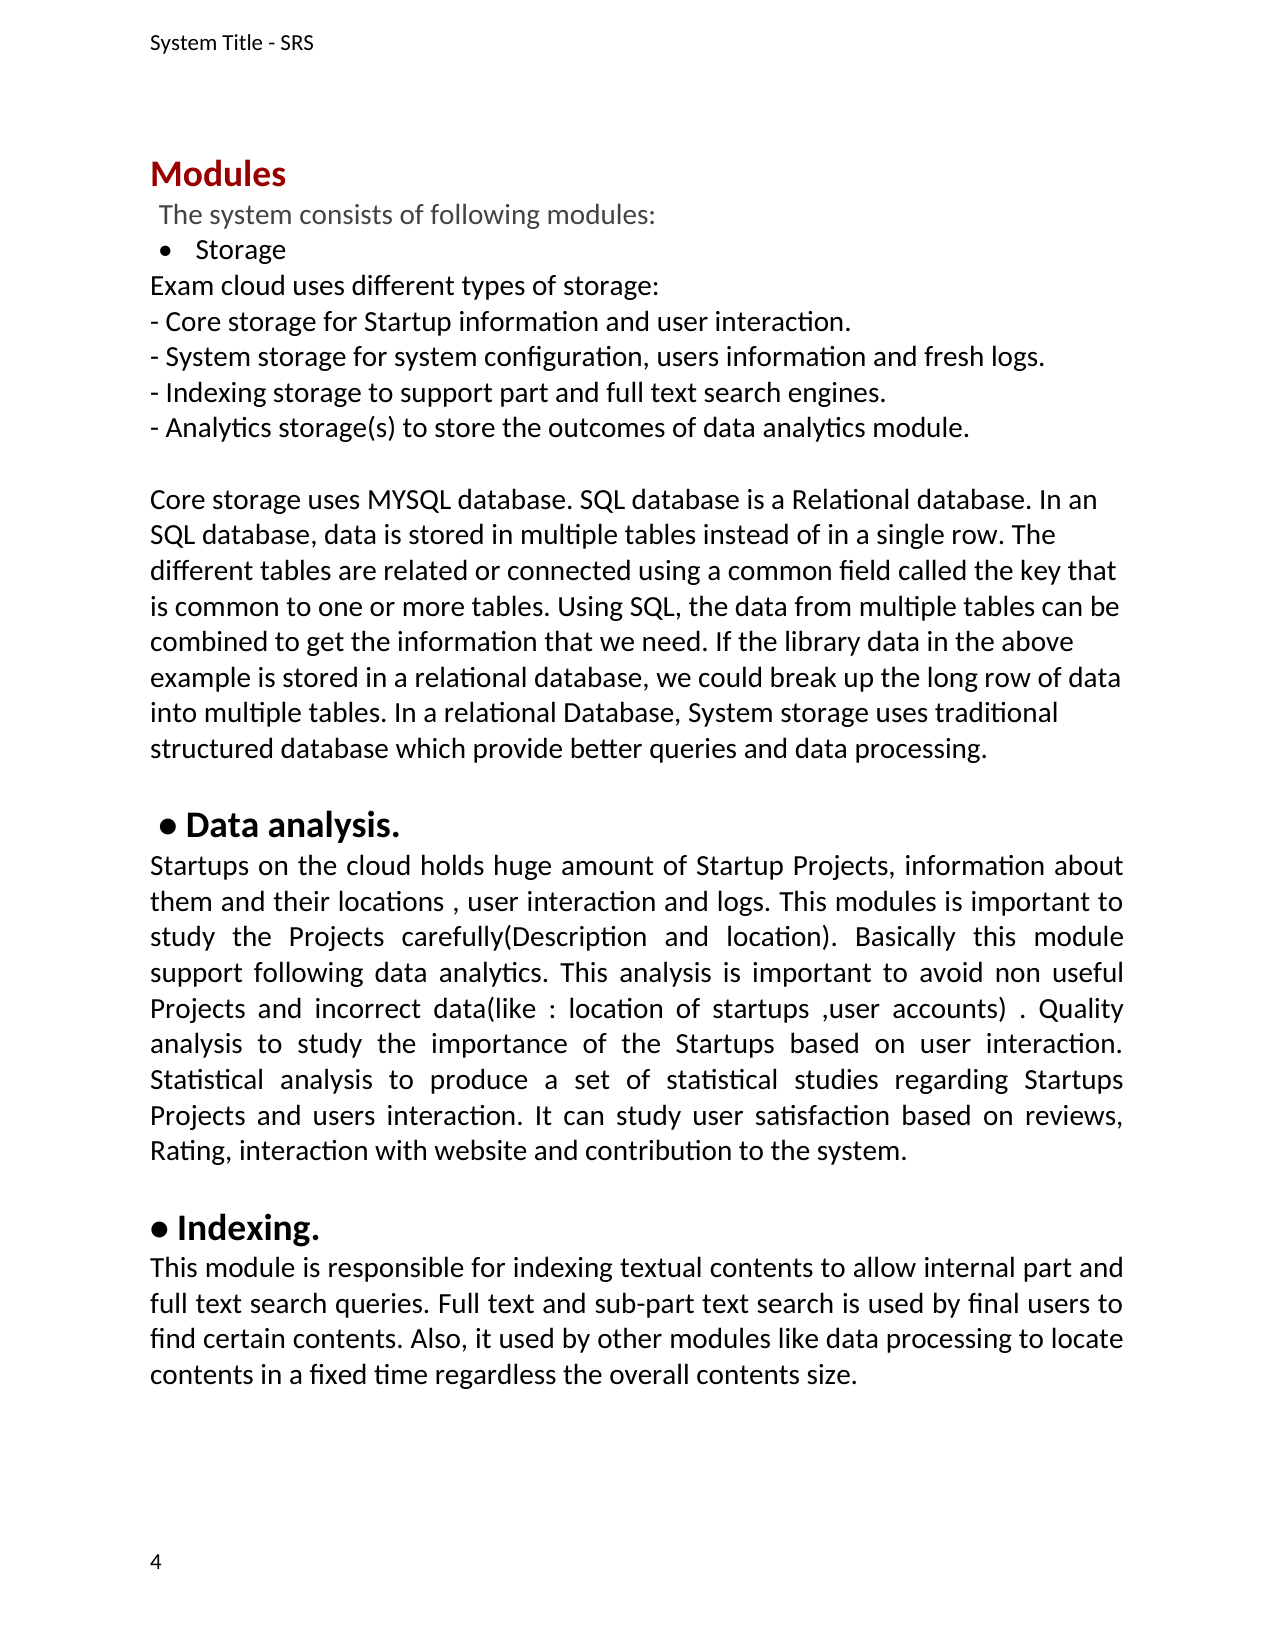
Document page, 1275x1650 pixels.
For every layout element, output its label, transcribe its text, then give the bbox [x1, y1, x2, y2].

text - Core storage for Startup information and user interaction. [150, 303, 1125, 338]
text - Analytics storage(s) to store the outcomes of data analytics module. [150, 409, 1125, 445]
subtitle Storage [158, 231, 1125, 267]
text Core storage uses MYSQL database. SQL database is a Relational database. In an SQL database, data is stored in multiple tables instead of in a single row. The different tables are related or connected using a common field called the key that is common to one or more tables. Using SQL, the data from multiple tables can be combined to get the information that we need. If the library data in the above example is stored in a relational database, we could break up the long row of data into multiple tables. In a relational Database, System storage uses traditional structured database which provide better queries and data processing. [150, 481, 1125, 766]
text • Data analysis. [150, 801, 1125, 847]
subtitle Modules [150, 150, 1125, 196]
text • Indexing. [150, 1203, 1125, 1249]
text - Indexing storage to support part and full text search engines. [150, 374, 1125, 409]
text Startups on the cloud holds huge amount of Startup Projects, information about them and their locations , user interaction and logs. This modules is important to study the Projects carefully(Description and location). Basically this module support following data analytics. This analysis is important to avoid non useful Projects and incorrect data(like : location of startups ,user accounts) . Quality analysis to study the importance of the Startups based on user interaction. Statistical analysis to produce a set of statistical studies regarding Startups Projects and users interaction. It can study user satisfaction based on reviews, Rating, interaction with website and contribution to the system. [150, 847, 1125, 1168]
text This module is responsible for indexing textual contents to allow internal part and full text search queries. Full text and sub-part text search is used by final users to find certain contents. Also, it used by other modules like data processing to locate contents in a fixed time regardless the overall contents size. [150, 1249, 1125, 1392]
subtitle The system consists of following modules: [150, 196, 1125, 231]
text Exam cloud uses different types of storage: [150, 267, 1125, 303]
text - System storage for system configuration, users information and fresh logs. [150, 338, 1125, 374]
